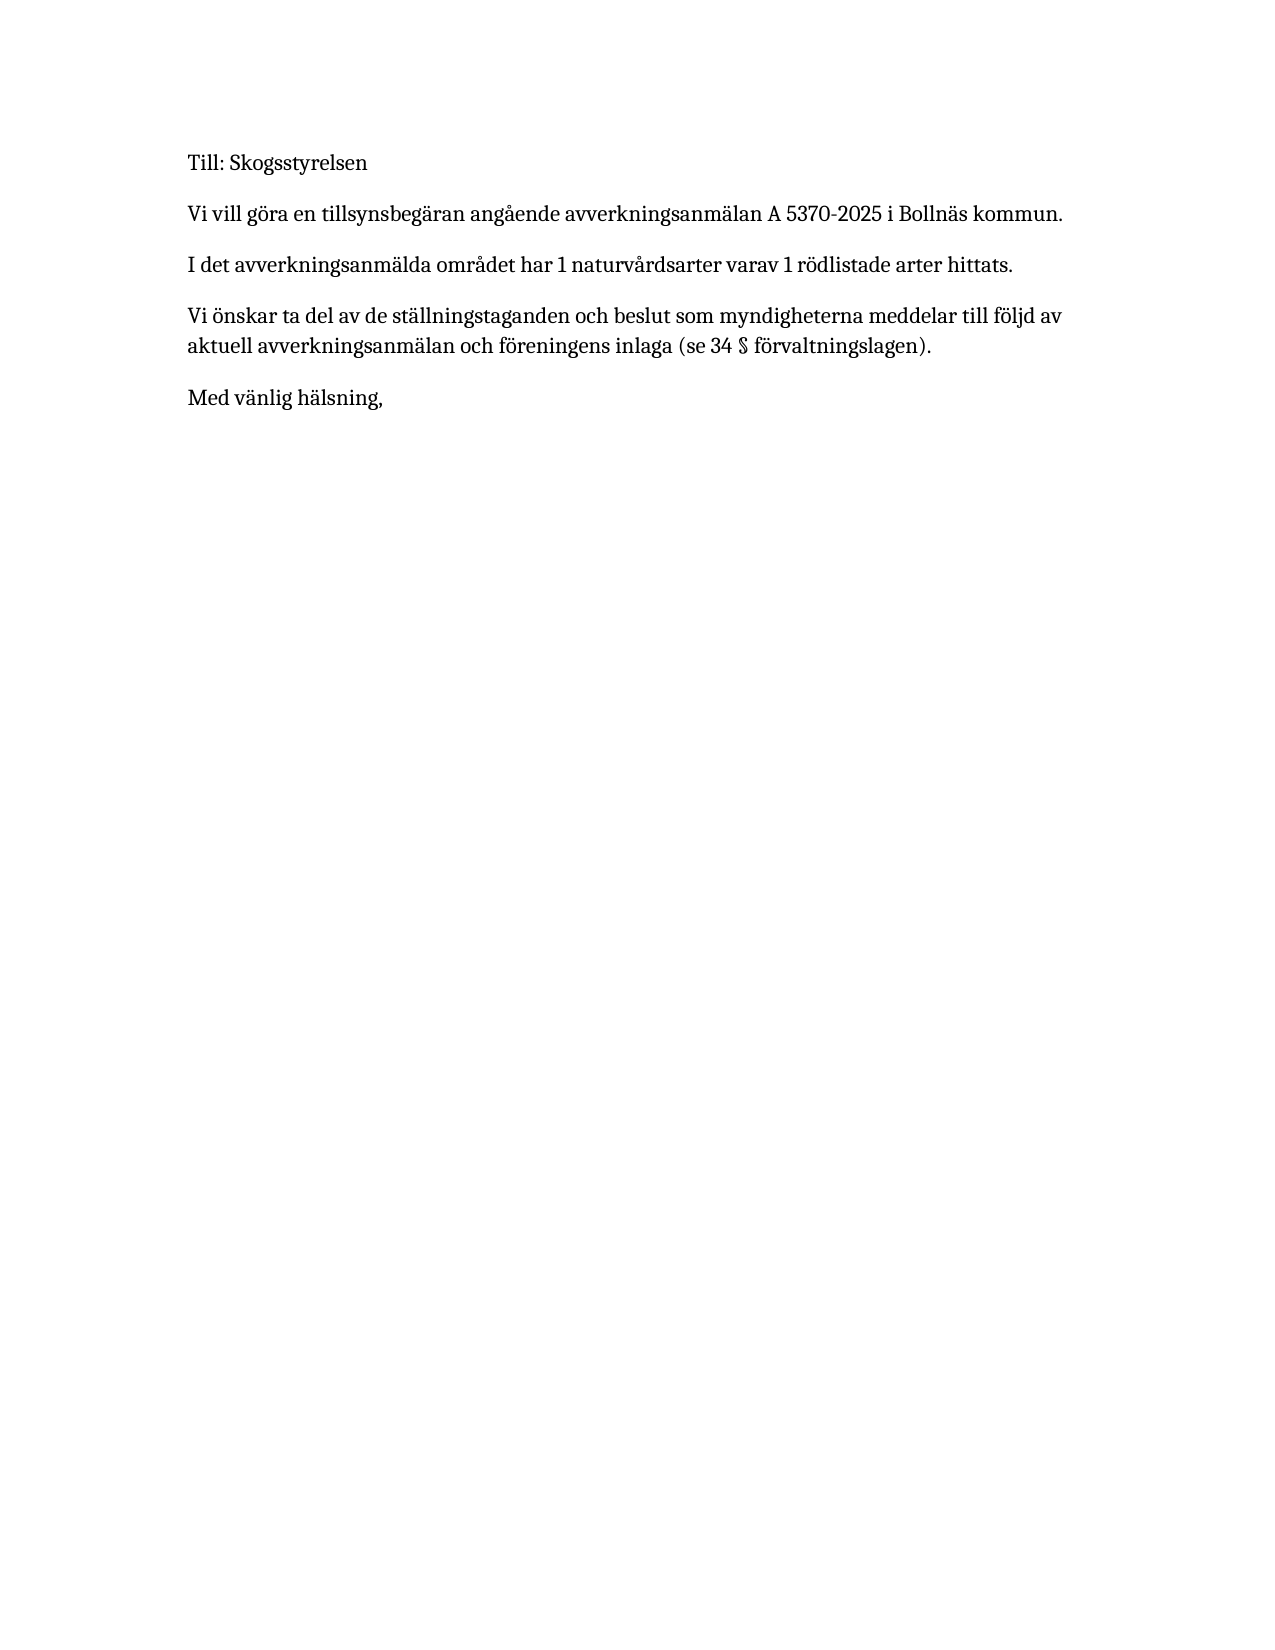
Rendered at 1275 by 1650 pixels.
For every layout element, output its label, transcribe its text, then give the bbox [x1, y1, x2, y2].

text Till: Skogsstyrelsen [187, 150, 1087, 176]
text Vi vill göra en tillsynsbegäran angående avverkningsanmälan A 5370-2025 i Bollnäs kommun. [187, 201, 1087, 227]
text Med vänlig hälsning, [187, 384, 1087, 441]
text Vi önskar ta del av de ställningstaganden och beslut som myndigheterna meddelar till följd av aktuell avverkningsanmälan och föreningens inlaga (se 34 § förvaltningslagen). [187, 303, 1087, 360]
text I det avverkningsanmälda området har 1 naturvårdsarter varav 1 rödlistade arter hittats. [187, 252, 1087, 278]
